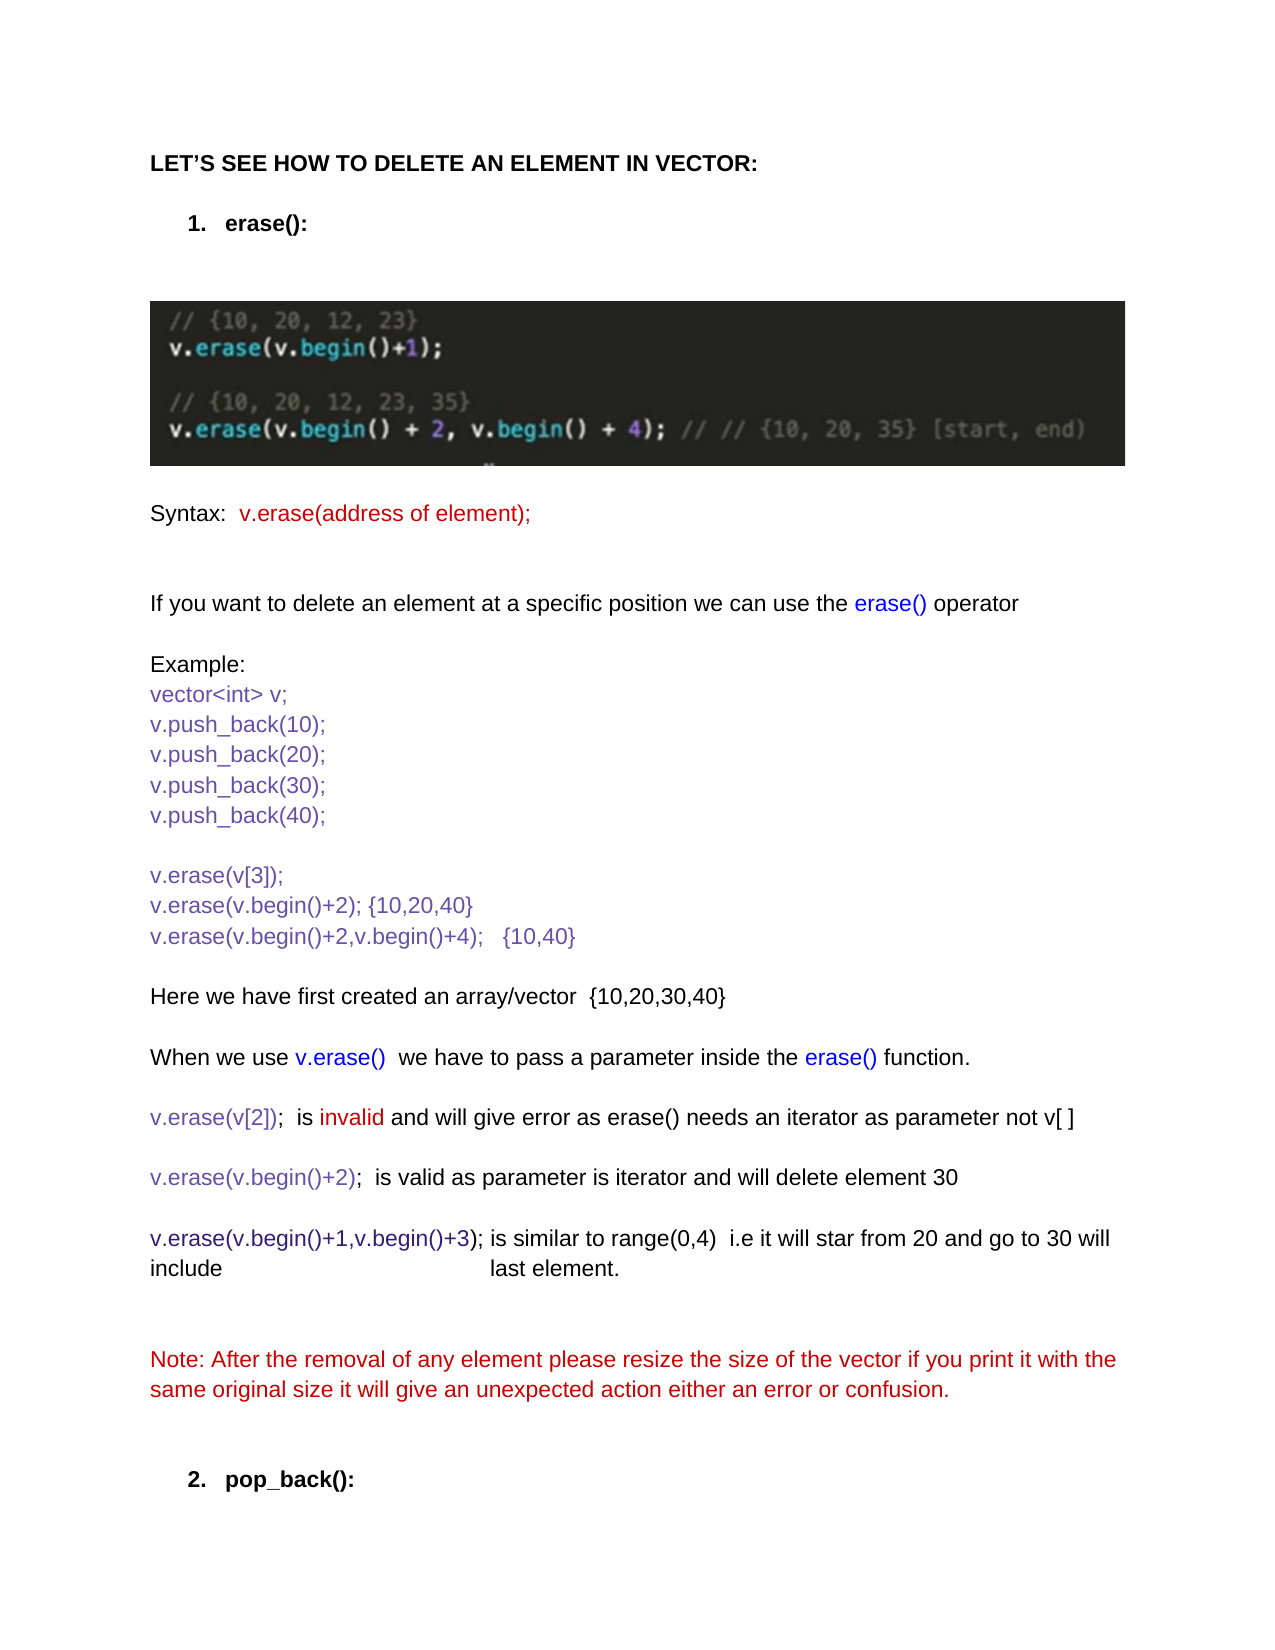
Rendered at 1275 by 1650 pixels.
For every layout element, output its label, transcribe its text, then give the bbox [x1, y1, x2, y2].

text Note: After the removal of any element please resize the size of the vector if you print it with the same original size it will give an unexpected action either an error or confusion. [150, 1346, 1125, 1402]
list pop_back(): [187, 1466, 1125, 1493]
text Here we have first created an array/vector {10,20,30,40} [150, 983, 1125, 1009]
text v.erase(v.begin()+1,v.begin()+3); is similar to range(0,4) i.e it will star from 20 and go to 30 will include last element. [150, 1225, 1125, 1281]
text v.erase(v.begin()+2,v.begin()+4); {10,40} [150, 923, 1125, 949]
text LET’S SEE HOW TO DELETE AN ELEMENT IN VECTOR: [150, 150, 1125, 176]
text v.erase(v.begin()+2); is valid as parameter is iterator and will delete element 30 [150, 1164, 1125, 1191]
text If you want to delete an element at a specific position we can use the erase() operator [150, 590, 1125, 617]
text v.push_back(40); [150, 802, 1125, 828]
text When we use v.erase() we have to pass a parameter inside the erase() function. [150, 1043, 1125, 1070]
text v.erase(v[3]); [150, 862, 1125, 888]
text vector<int> v; [150, 681, 1125, 707]
text v.push_back(30); [150, 772, 1125, 798]
text v.push_back(10); [150, 711, 1125, 737]
text Example: [150, 651, 1125, 677]
text v.erase(v.begin()+2); {10,20,40} [150, 892, 1125, 919]
text v.push_back(20); [150, 741, 1125, 768]
text Syntax: v.erase(address of element); [150, 500, 1125, 526]
list erase(): [187, 210, 1125, 237]
picture [150, 301, 1125, 466]
text v.erase(v[2]); is invalid and will give error as erase() needs an iterator as parameter not v[ ] [150, 1104, 1125, 1130]
